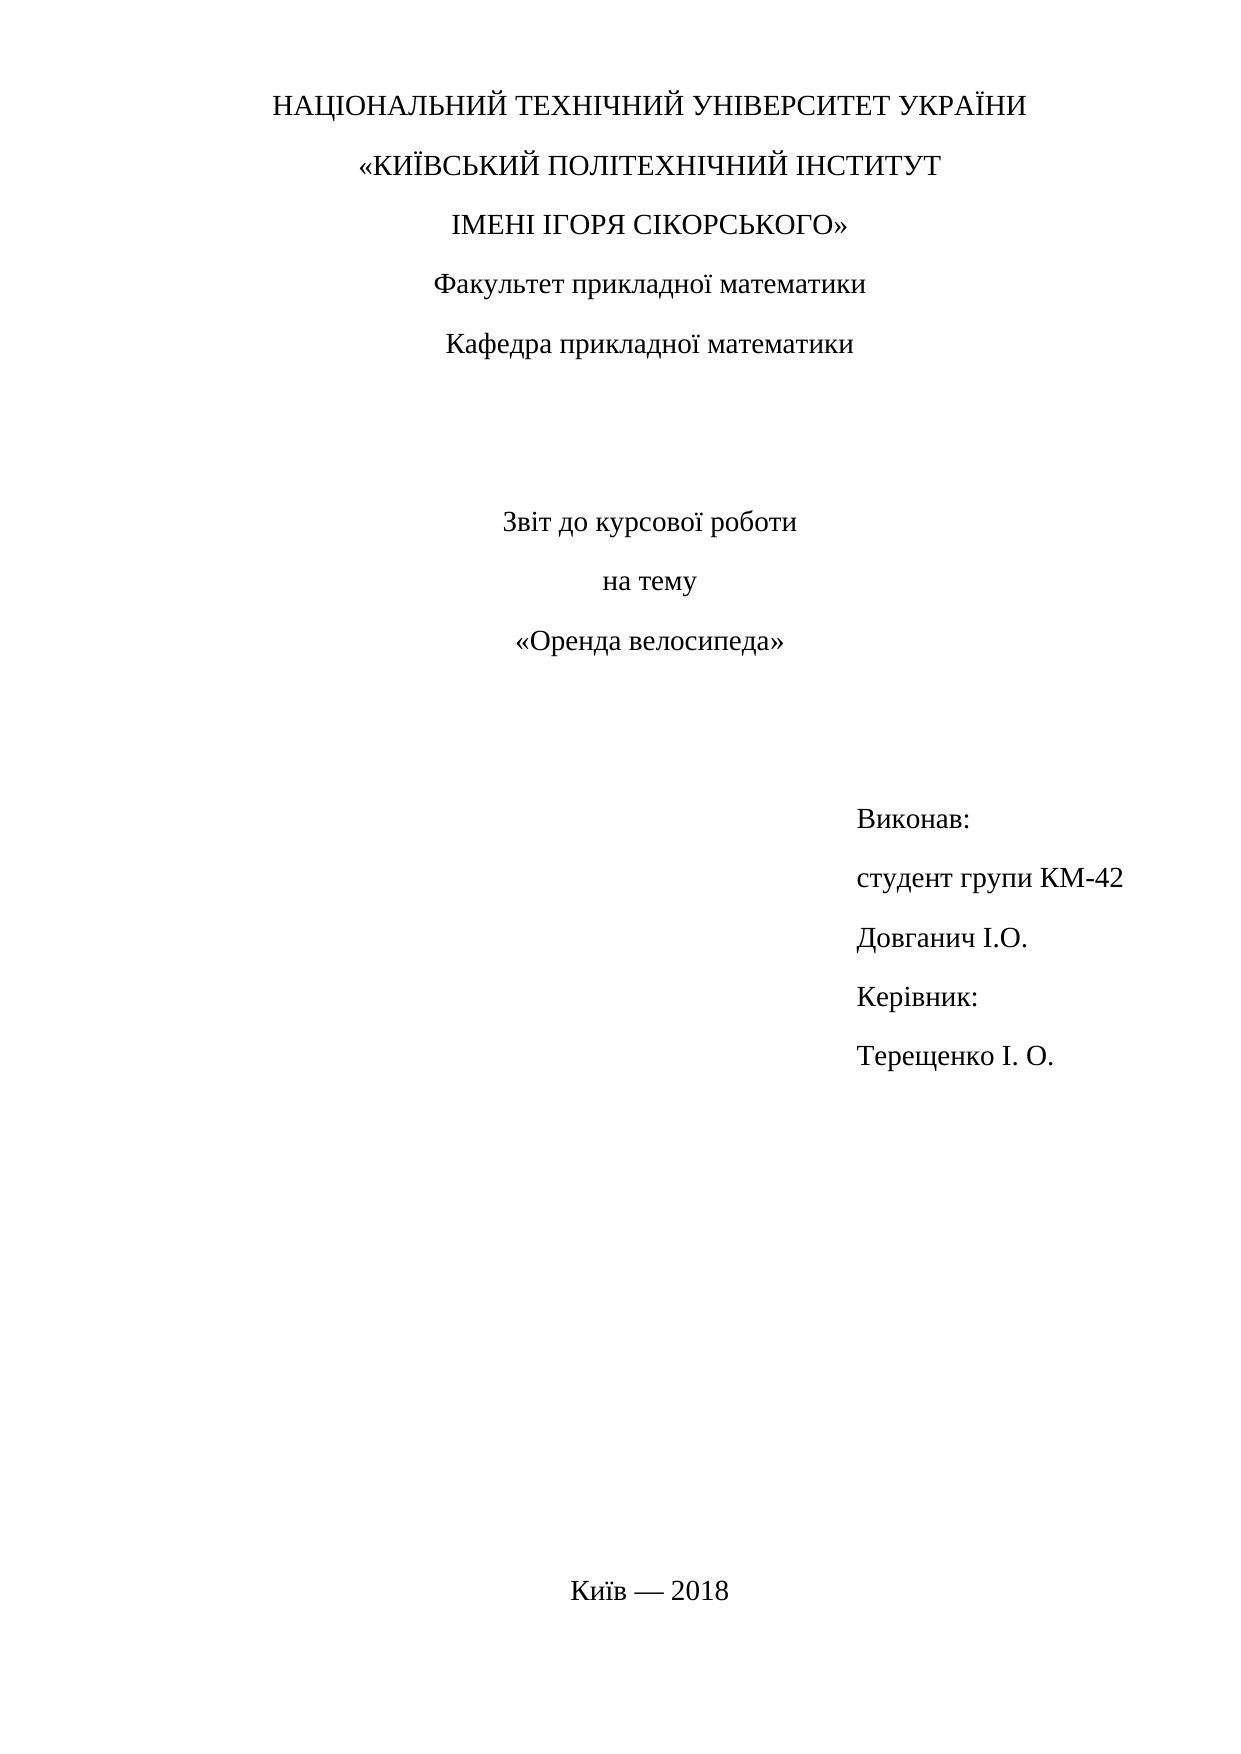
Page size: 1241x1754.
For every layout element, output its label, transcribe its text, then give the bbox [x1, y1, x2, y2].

text Виконав: [148, 801, 1152, 834]
text Звіт до курсової роботи [148, 504, 1152, 538]
text «Оренда велосипеда» [148, 623, 1152, 656]
text на тему [148, 563, 1152, 597]
text Кафедра прикладної математики [148, 326, 1152, 359]
text Довганич І.О. [148, 920, 1152, 953]
text НАЦIОНАЛЬНИЙ ТЕХНIЧНИЙ УНIВЕРСИТЕТ УКРАЇНИ [148, 88, 1152, 122]
text Київ — 2018 [148, 1573, 1152, 1606]
text студент групи КМ-42 [148, 860, 1152, 894]
text «КИЇВСЬКИЙ ПОЛIТЕХНIЧНИЙ IНСТИТУТ [148, 148, 1152, 181]
text Керівник: [148, 979, 1152, 1013]
text Факультет прикладної математики [148, 267, 1152, 300]
text Терещенко I. О. [148, 1038, 1152, 1072]
text IМЕНI IГОРЯ СIКОРСЬКОГО» [148, 207, 1152, 241]
